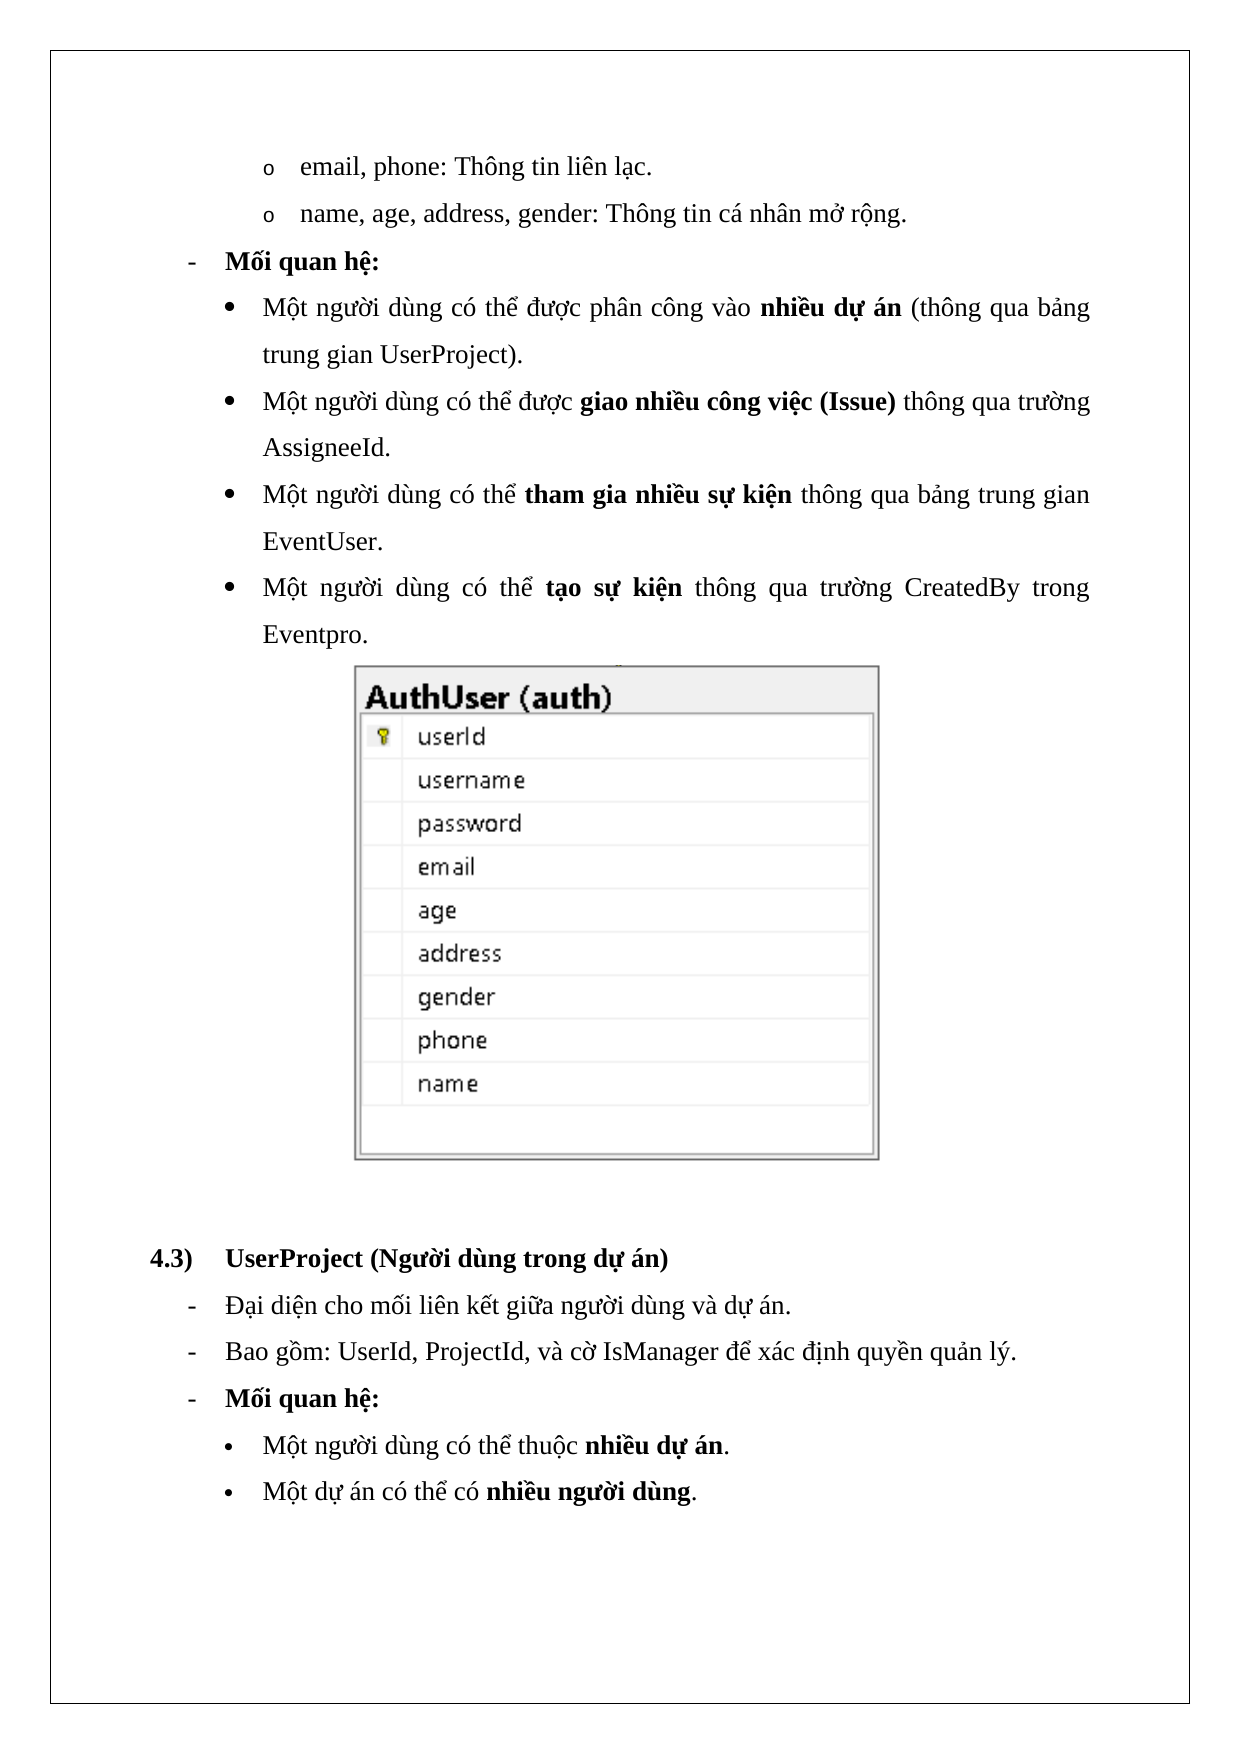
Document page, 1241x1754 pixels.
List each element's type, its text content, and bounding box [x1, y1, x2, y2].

list Mối quan hệ: [187, 244, 1090, 276]
list name, age, address, gender: Thông tin cá nhân mở rộng. [262, 197, 1090, 229]
list Một dự án có thể có nhiều người dùng. [225, 1476, 1090, 1507]
list Một người dùng có thể thuộc nhiều dự án. [225, 1429, 1090, 1460]
list Bao gồm: UserId, ProjectId, và cờ IsManager để xác định quyền quản lý. [187, 1336, 1090, 1367]
list Một người dùng có thể được phân công vào nhiều dự án (thông qua bảng trung gian UserProject). [225, 291, 1090, 369]
list Mối quan hệ: [187, 1382, 1090, 1413]
text 4.3) UserProject (Người dùng trong dự án) [150, 1242, 1090, 1273]
list email, phone: Thông tin liên lạc. [262, 150, 1090, 182]
list Một người dùng có thể được giao nhiều công việc (Issue) thông qua trường AssigneeId. [225, 385, 1090, 463]
list Một người dùng có thể tạo sự kiện thông qua trường CreatedBy trong Eventpro. [225, 572, 1090, 649]
list Đại diện cho mối liên kết giữa người dùng và dự án. [187, 1289, 1090, 1320]
list Một người dùng có thể tham gia nhiều sự kiện thông qua bảng trung gian EventUser. [225, 478, 1090, 556]
picture [342, 665, 898, 1168]
